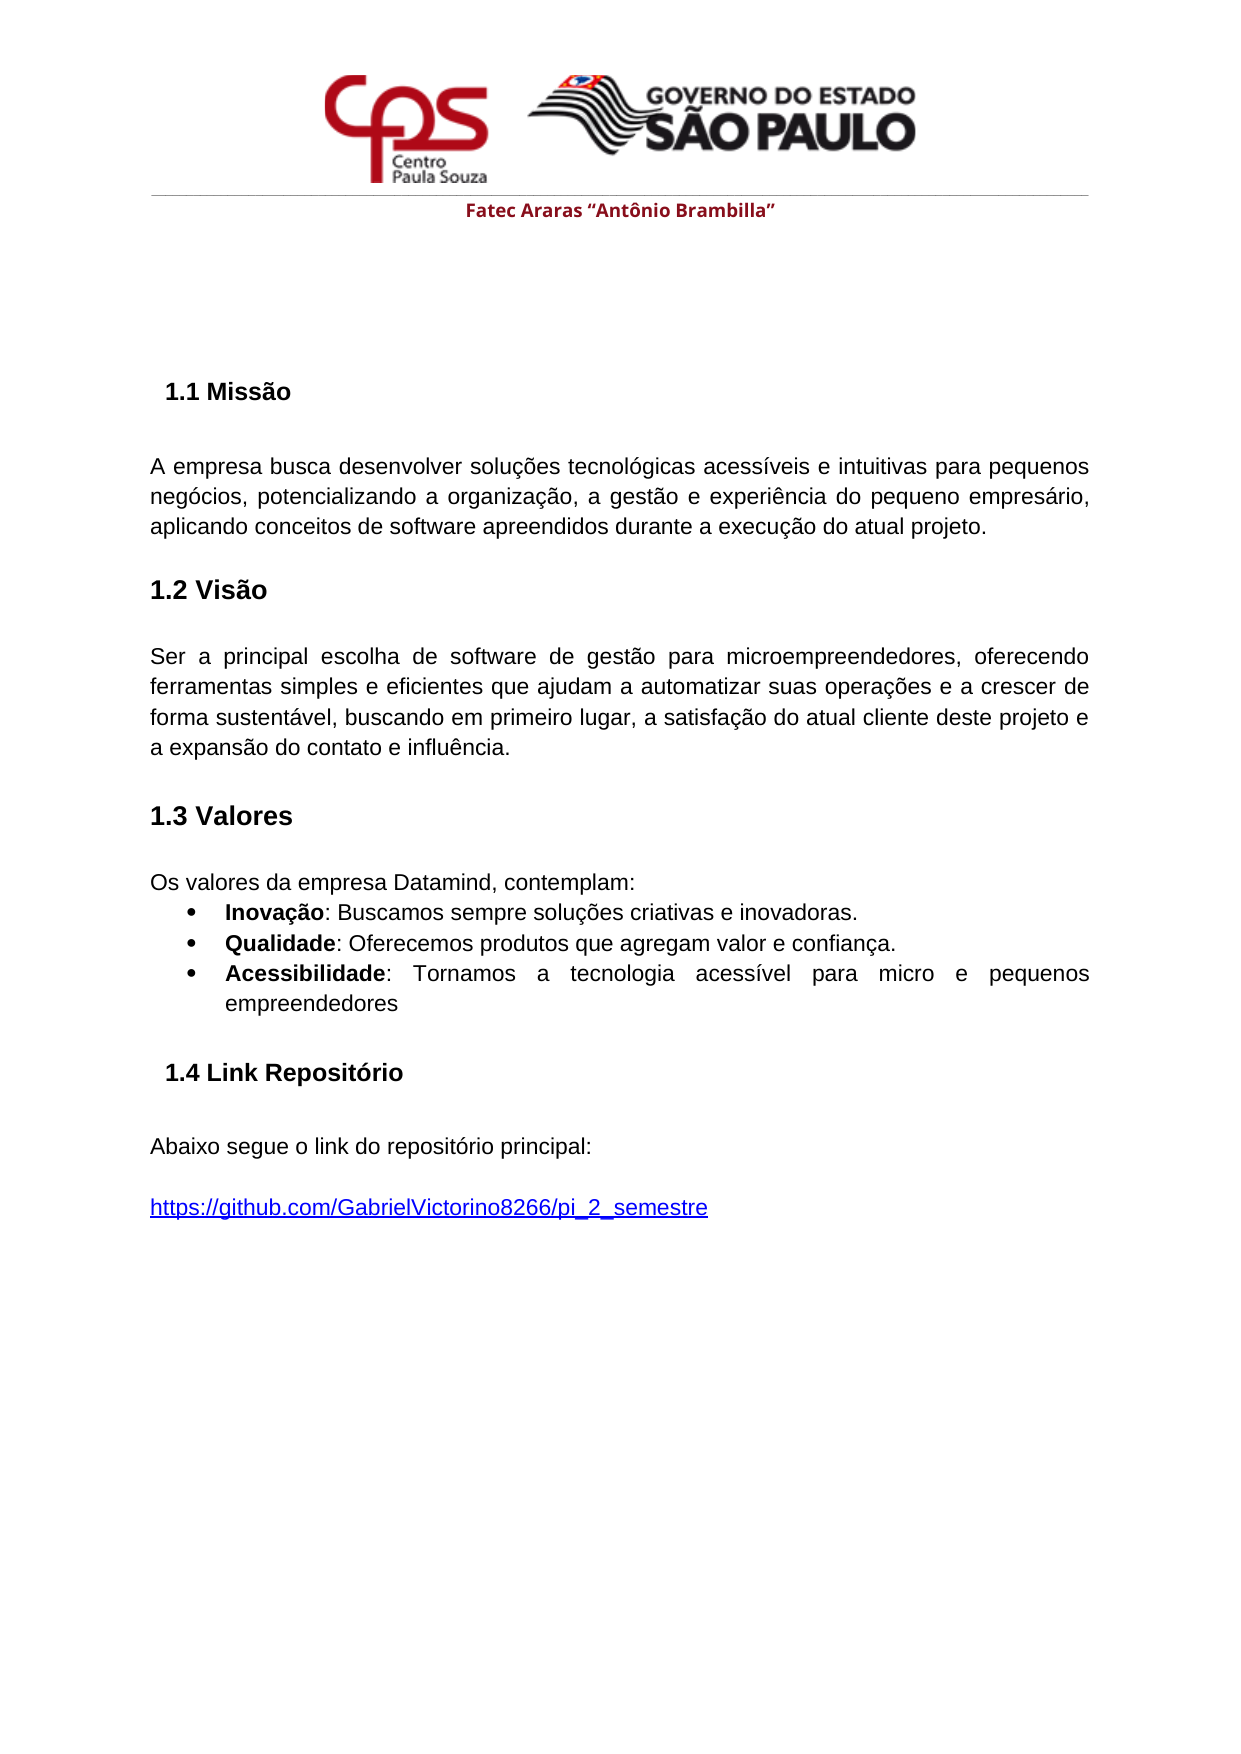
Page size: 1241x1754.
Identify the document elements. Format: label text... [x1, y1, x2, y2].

list Qualidade: Oferecemos produtos que agregam valor e confiança. [187, 929, 1090, 956]
subtitle 1.2 Visão [150, 574, 1090, 605]
text Abaixo segue o link do repositório principal: [150, 1133, 1090, 1160]
text https://github.com/GabrielVictorino8266/pi_2_semestre [150, 1194, 1090, 1220]
list Acessibilidade: Tornamos a tecnologia acessível para micro e pequenos empreendedores [187, 960, 1090, 1016]
subtitle 1.4 Link Repositório [165, 1058, 1090, 1086]
subtitle 1.1 Missão [165, 377, 1090, 406]
picture [324, 75, 916, 183]
text A empresa busca desenvolver soluções tecnológicas acessíveis e intuitivas para pequenos negócios, potencializando a organização, a gestão e experiência do pequeno empresário, aplicando conceitos de software apreendidos durante a execução do atual projeto. [150, 453, 1090, 540]
text Ser a principal escolha de software de gestão para microempreendedores, oferecendo ferramentas simples e eficientes que ajudam a automatizar suas operações e a crescer de forma sustentável, buscando em primeiro lugar, a satisfação do atual cliente deste projeto e a expansão do contato e influência. [150, 643, 1090, 760]
subtitle 1.3 Valores [150, 764, 1090, 831]
list Inovação: Buscamos sempre soluções criativas e inovadoras. [187, 899, 1090, 926]
text Os valores da empresa Datamind, contemplam: [150, 869, 1090, 895]
